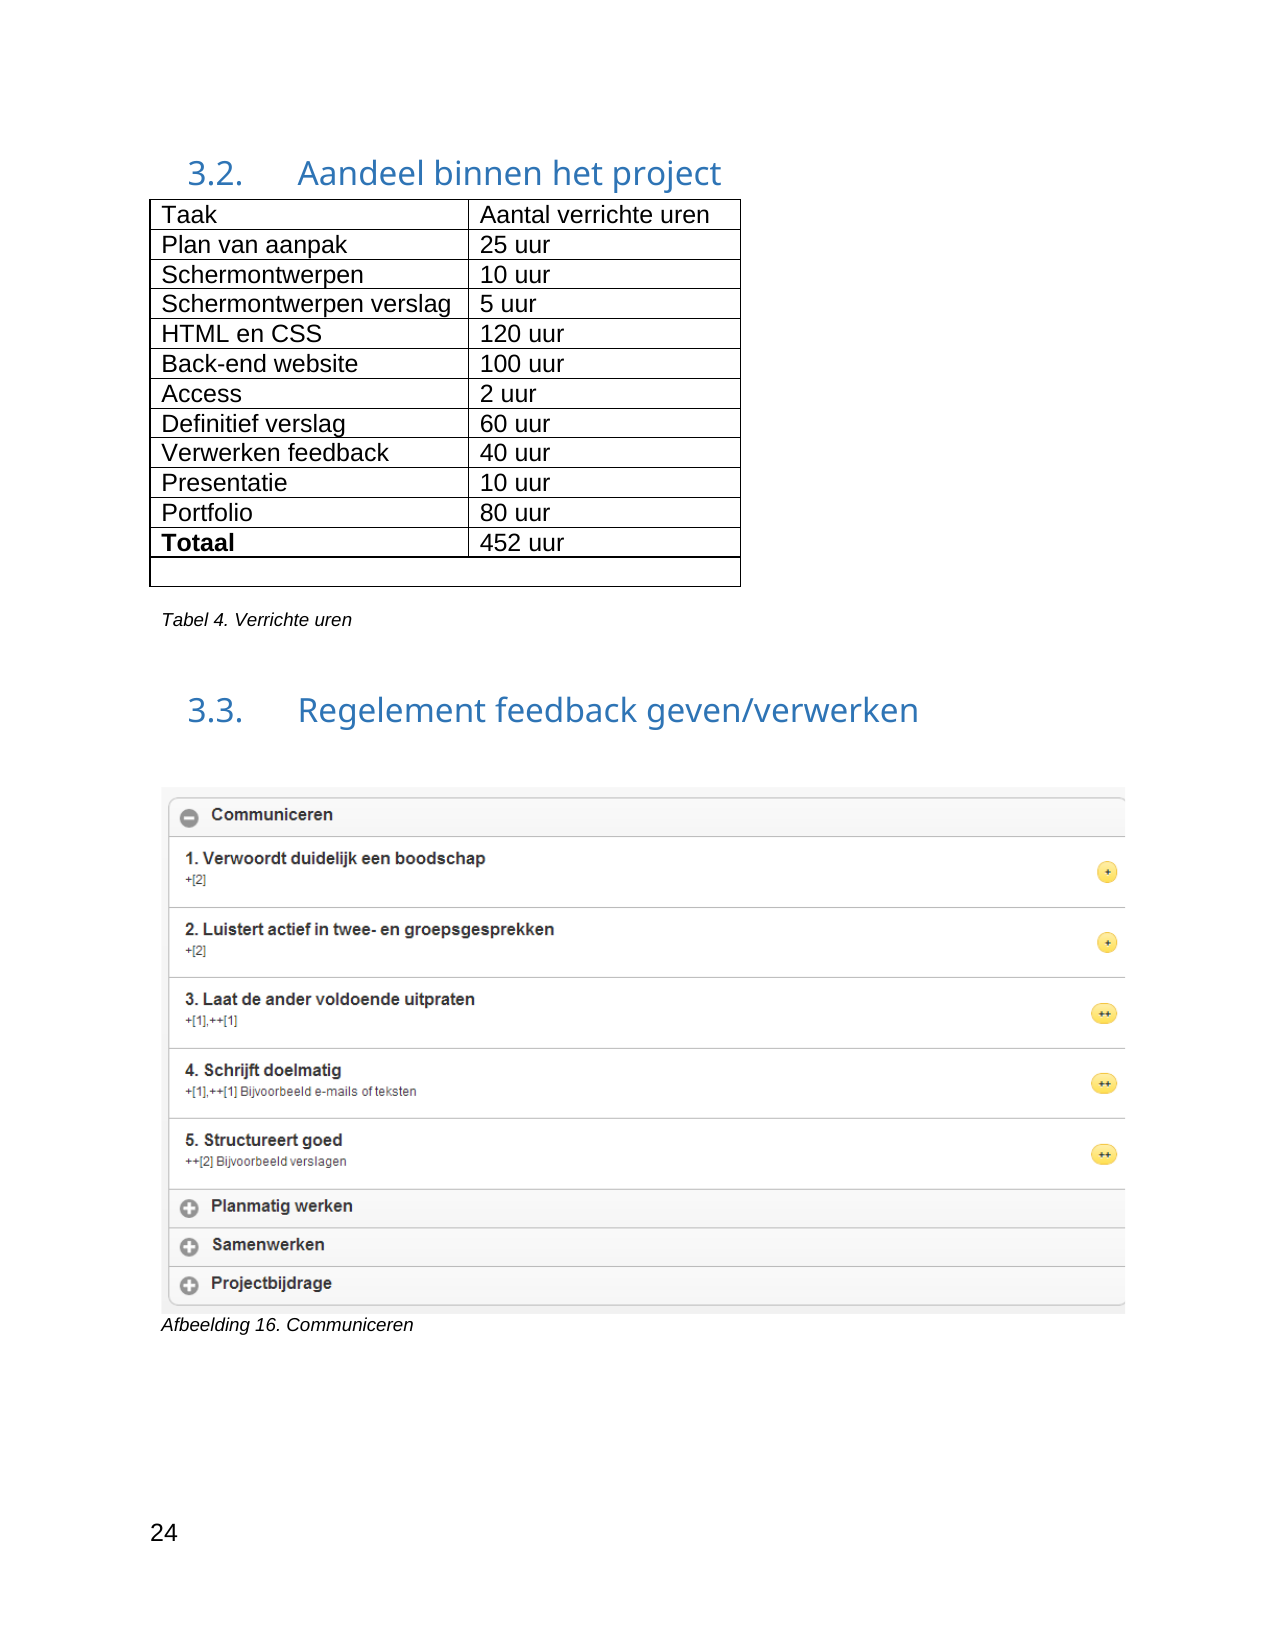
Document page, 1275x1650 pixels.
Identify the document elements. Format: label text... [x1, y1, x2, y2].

table_header [150, 783, 1125, 1313]
table_cell Plan van aanpak [151, 230, 468, 258]
table_cell 10 uur [469, 468, 740, 497]
table_cell 60 uur [469, 409, 740, 437]
table_cell 80 uur [469, 498, 740, 527]
subtitle Aandeel binnen het project [187, 150, 1125, 195]
picture [161, 787, 1125, 1314]
table_cell Portfolio [151, 498, 468, 527]
table_cell 2 uur [469, 379, 740, 407]
table_cell 5 uur [469, 289, 740, 318]
table_cell Definitief verslag [151, 409, 468, 437]
table_cell Presentatie [151, 468, 468, 497]
table_cell 120 uur [469, 319, 740, 348]
table_cell 40 uur [469, 438, 740, 467]
table_cell Afbeelding 16. Communiceren [150, 1314, 1125, 1335]
table_cell Access [151, 379, 468, 407]
table_cell Verwerken feedback [151, 438, 468, 467]
table_header Taak [151, 200, 468, 229]
table_cell HTML en CSS [151, 319, 468, 348]
table_cell Schermontwerpen verslag [151, 289, 468, 318]
table_cell 25 uur [469, 230, 740, 258]
table_cell Tabel 4. Verrichte uren [150, 587, 740, 630]
table_cell 452 uur [469, 528, 740, 556]
table_cell [151, 558, 740, 586]
table_cell 100 uur [469, 349, 740, 378]
table_cell Totaal [151, 528, 468, 556]
table_header Aantal verrichte uren [469, 200, 740, 229]
subtitle Regelement feedback geven/verwerken [187, 686, 1125, 732]
table_cell Back-end website [151, 349, 468, 378]
table_cell 10 uur [469, 260, 740, 288]
table_cell Schermontwerpen [151, 260, 468, 288]
